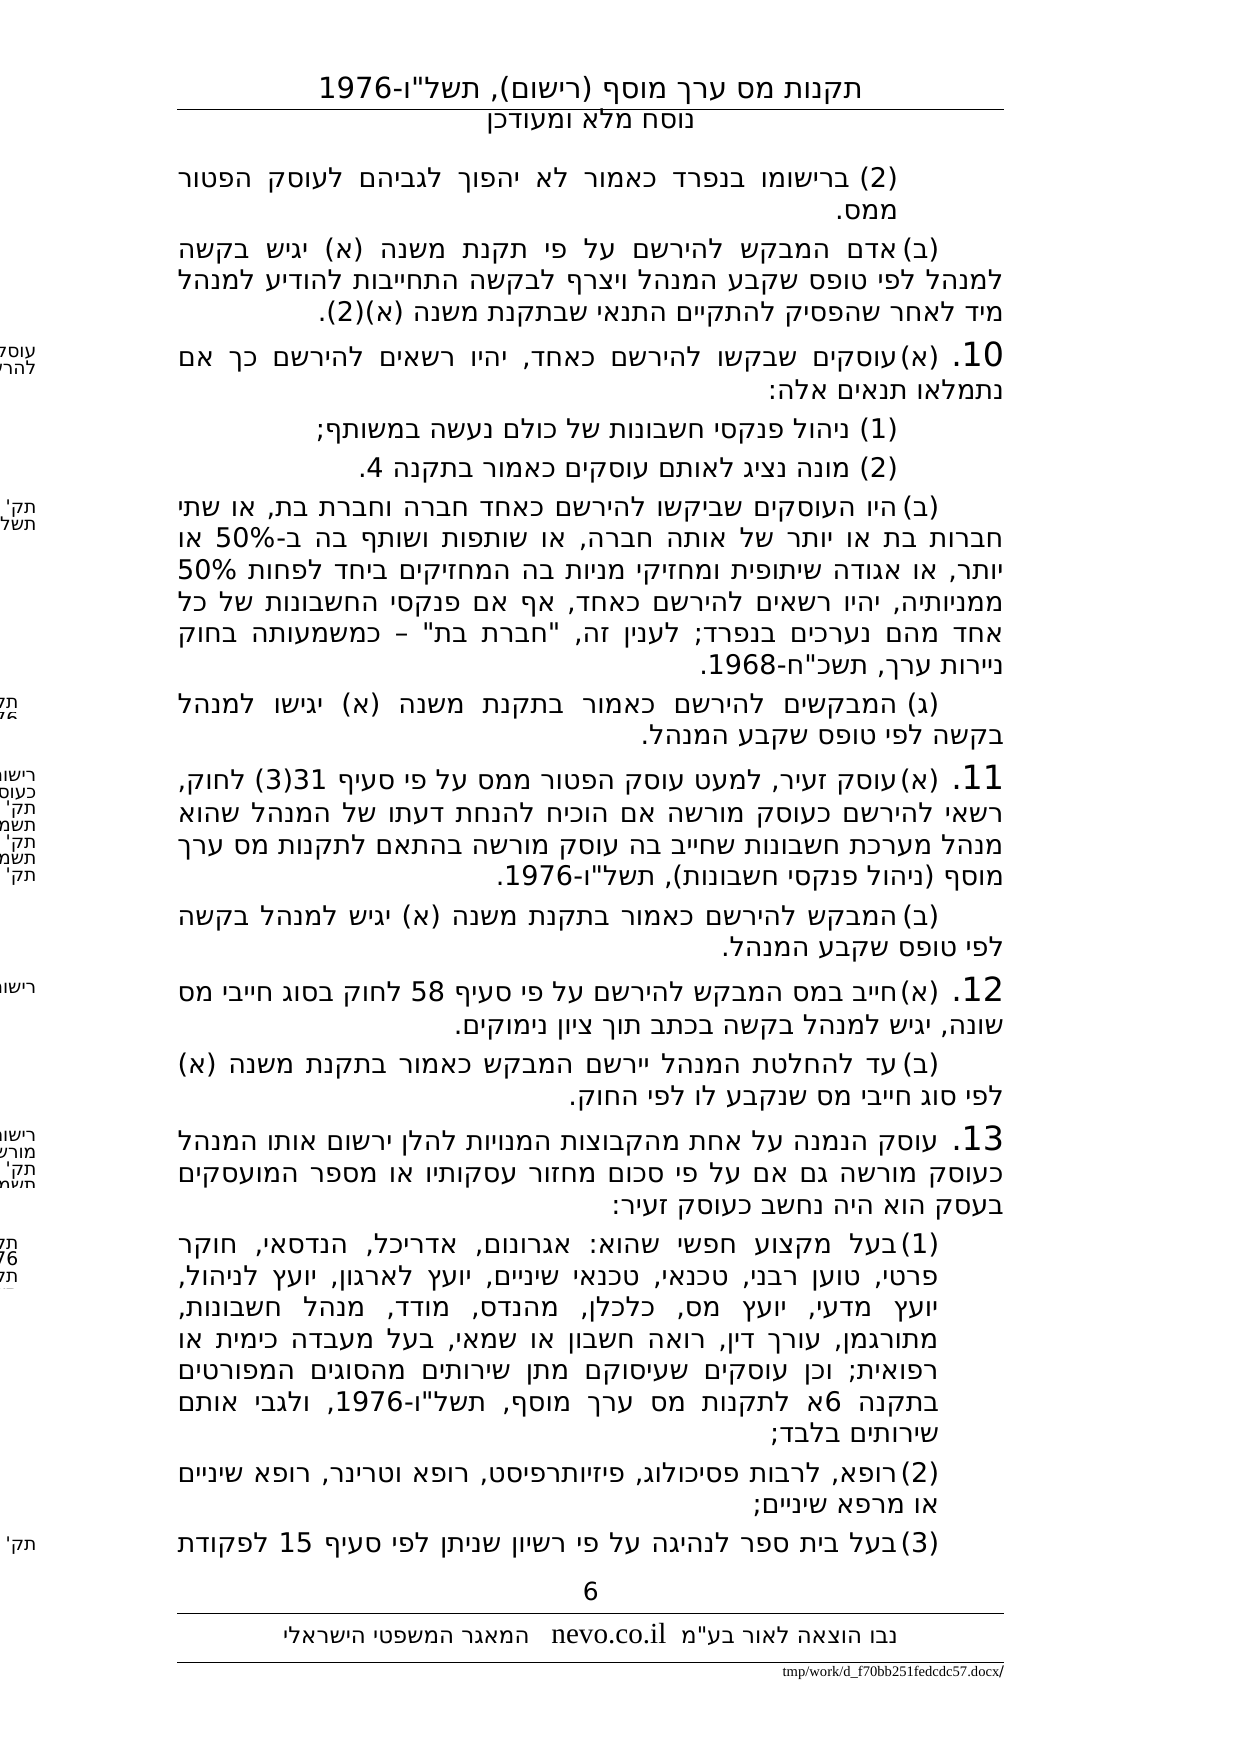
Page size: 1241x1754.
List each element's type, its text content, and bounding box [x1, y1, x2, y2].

text (2) מונה נציג לאותם עוסקים כאמור בתקנה 4. [177, 452, 898, 484]
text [177, 1527, 939, 1559]
text (1) ניהול פנקסי חשבונות של כולם נעשה במשותף; [177, 413, 898, 445]
text (ג) המבקשים להירשם כאמור בתקנת משנה (א) יגישו למנהל בקשה לפי טופס שקבע המנהל. [177, 688, 1004, 751]
text (ב) אדם המבקש להירשם על פי תקנת משנה (א) יגיש בקשה למנהל לפי טופס שקבע המנהל ויצרף לבקשה התחייבות להודיע למנהל מיד לאחר שהפסיק להתקיים התנאי שבתקנת משנה (א)(2). [177, 233, 1004, 328]
text 11. (א) עוסק זעיר, למעט עוסק הפטור ממס על פי סעיף 31(3) לחוק, רשאי להירשם כעוסק מורשה אם הוכיח להנחת דעתו של המנהל שהוא מנהל מערכת חשבונות שחייב בה עוסק מורשה בהתאם לתקנות מס ערך מוסף (ניהול פנקסי חשבונות), תשל"ו-1976. [177, 759, 1004, 892]
text (1) בעל מקצוע חפשי שהוא: אגרונום, אדריכל, הנדסאי, חוקר פרטי, טוען רבני, טכנאי, טכנאי שיניים, יועץ לארגון, יועץ לניהול, יועץ מדעי, יועץ מס, כלכלן, מהנדס, מודד, מנהל חשבונות, מתורגמן, עורך דין, רואה חשבון או שמאי, בעל מעבדה כימית או רפואית; וכן עוסקים שעיסוקם מתן שירותים מהסוגים המפורטים בתקנה 6א לתקנות מס ערך מוסף, תשל"ו-1976, ולגבי אותם שירותים בלבד; [177, 1228, 939, 1449]
text (ב) היו העוסקים שביקשו להירשם כאחד חברה וחברת בת, או שתי חברות בת או יותר של אותה חברה, או שותפות ושותף בה ב-50% או יותר, או אגודה שיתופית ומחזיקי מניות בה המחזיקים ביחד לפחות 50% ממניותיה, יהיו רשאים להירשם כאחד, אף אם פנקסי החשבונות של כל אחד מהם נערכים בנפרד; לענין זה, "חברת בת" – כמשמעותה בחוק ניירות ערך, תשכ"ח-1968. [177, 491, 1004, 681]
text 12. (א) חייב במס המבקש להירשם על פי סעיף 58 לחוק בסוג חייבי מס שונה, יגיש למנהל בקשה בכתב תוך ציון נימוקים. [177, 970, 1004, 1041]
text 13. עוסק הנמנה על אחת מהקבוצות המנויות להלן ירשום אותו המנהל כעוסק מורשה גם אם על פי סכום מחזור עסקותיו או מספר המועסקים בעסק הוא היה נחשב כעוסק זעיר: [177, 1119, 1004, 1221]
text 10. (א) עוסקים שבקשו להירשם כאחד, יהיו רשאים להירשם כך אם נתמלאו תנאים אלה: [177, 335, 1004, 406]
text (2) ברישומו בנפרד כאמור לא יהפוך לגביהם לעוסק הפטור ממס. [177, 162, 898, 226]
text (ב) עד להחלטת המנהל יירשם המבקש כאמור בתקנת משנה (א) לפי סוג חייבי מס שנקבע לו לפי החוק. [177, 1048, 1004, 1111]
text (2) רופא, לרבות פסיכולוג, פיזיותרפיסט, רופא וטרינר, רופא שיניים או מרפא שיניים; [177, 1457, 939, 1520]
text (ב) המבקש להירשם כאמור בתקנת משנה (א) יגיש למנהל בקשה לפי טופס שקבע המנהל. [177, 900, 1004, 963]
